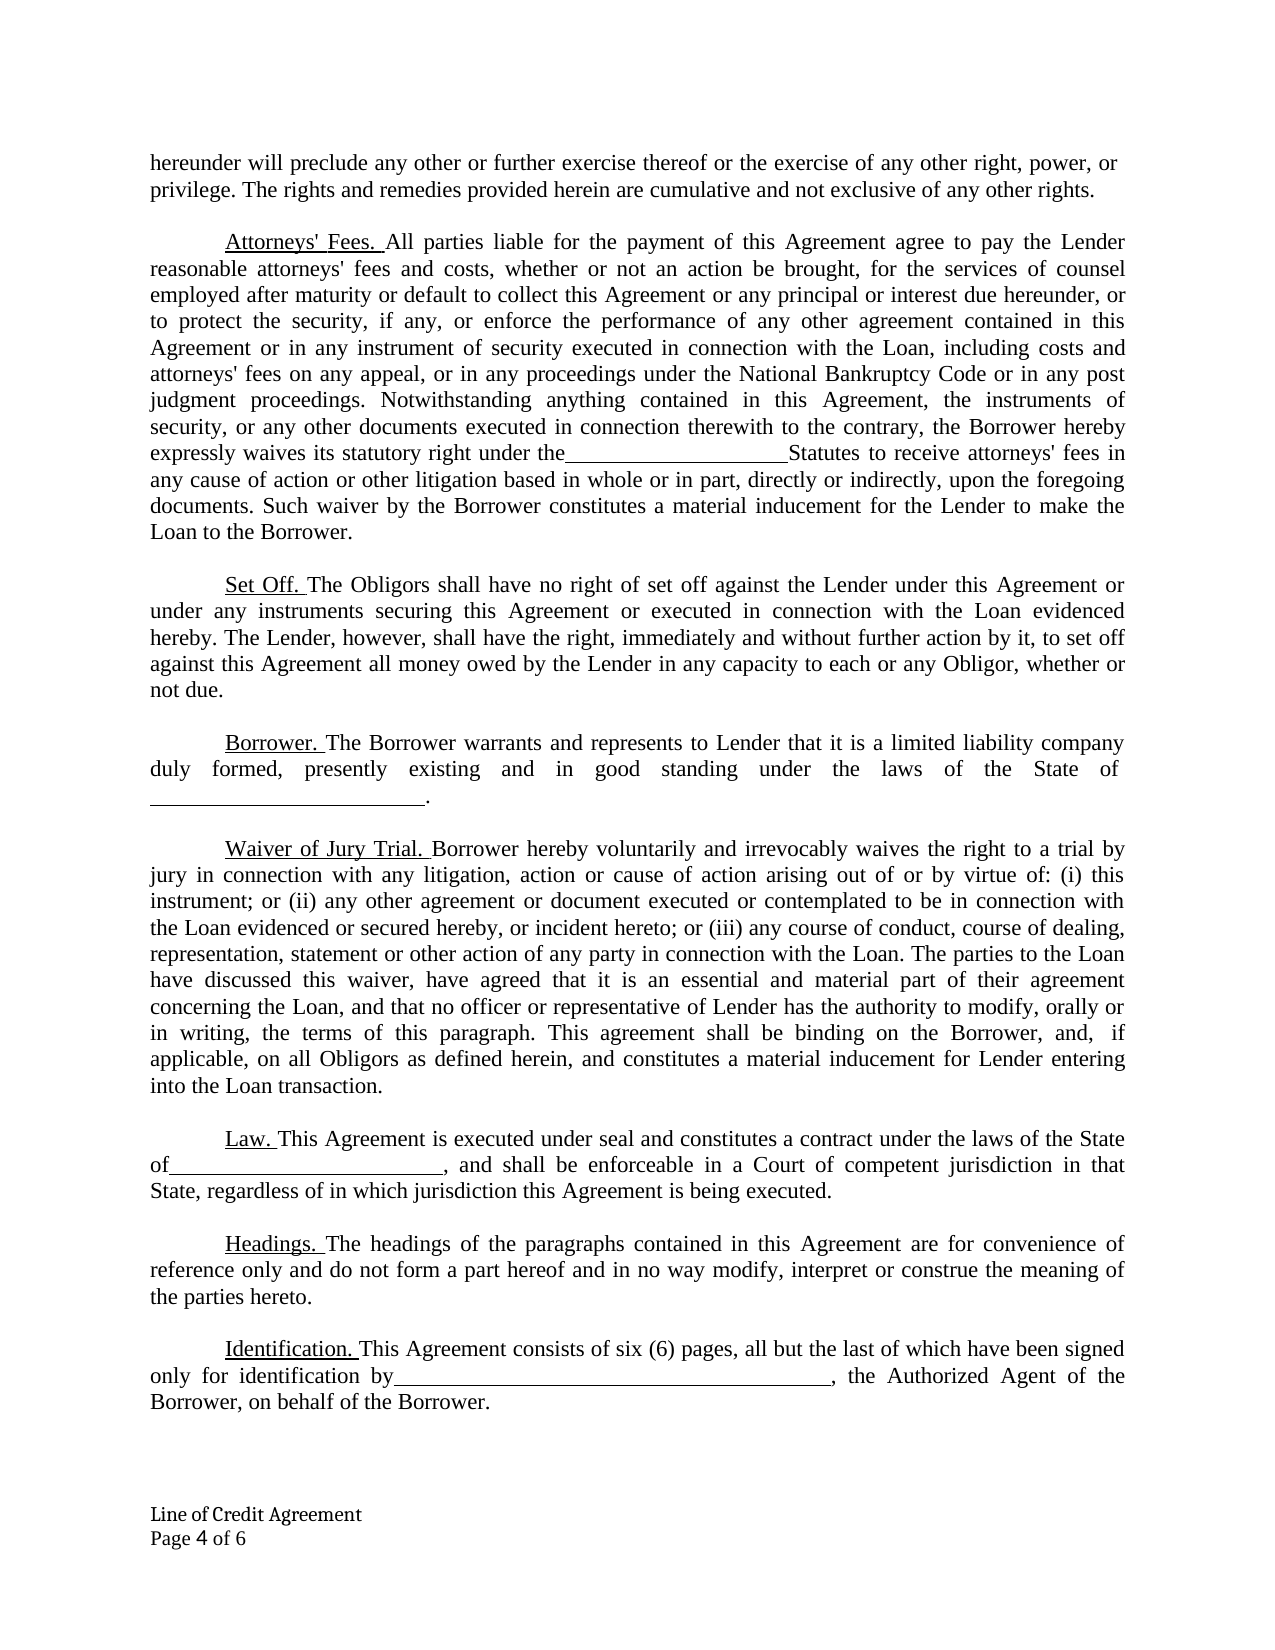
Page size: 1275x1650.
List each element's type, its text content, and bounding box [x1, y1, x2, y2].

text Identification. This Agreement consists of six (6) pages, all but the last of which have been signed only for identification by , the Authorized Agent of the Borrower, on behalf of the Borrower. [150, 1335, 1125, 1414]
text Law. This Agreement is executed under seal and constitutes a contract under the laws of the State of , and shall be enforceable in a Court of competent jurisdiction in that State, regardless of in which jurisdiction this Agreement is being executed. [150, 1124, 1125, 1204]
text hereunder will preclude any other or further exercise thereof or the exercise of any other right, power, or privilege. The rights and remedies provided herein are cumulative and not exclusive of any other rights. [150, 149, 1127, 202]
text Borrower. The Borrower warrants and represents to Lender that it is a limited liability company duly formed, presently existing and in good standing under the laws of the State of [150, 729, 1125, 782]
text Attorneys' Fees. All parties liable for the payment of this Agreement agree to pay the Lender reasonable attorneys' fees and costs, whether or not an action be brought, for the services of counsel employed after maturity or default to collect this Agreement or any principal or interest due hereunder, or to protect the security, if any, or enforce the performance of any other agreement contained in this Agreement or in any instrument of security executed in connection with the Loan, including costs and attorneys' fees on any appeal, or in any proceedings under the National Bankruptcy Code or in any post judgment proceedings. Notwithstanding anything contained in this Agreement, the instruments of security, or any other documents executed in connection therewith to the contrary, the Borrower hereby expressly waives its statutory right under the Statutes to receive attorneys' fees in any cause of action or other litigation based in whole or in part, directly or indirectly, upon the foregoing documents. Such waiver by the Borrower constitutes a material inducement for the Lender to make the Loan to the Borrower. [150, 228, 1126, 545]
text Set Off. The Obligors shall have no right of set off against the Lender under this Agreement or under any instruments securing this Agreement or executed in connection with the Loan evidenced hereby. The Lender, however, shall have the right, immediately and without further action by it, to set off against this Agreement all money owed by the Lender in any capacity to each or any Obligor, whether or not due. [150, 571, 1126, 703]
text Waiver of Jury Trial. Borrower hereby voluntarily and irrevocably waives the right to a trial by jury in connection with any litigation, action or cause of action arising out of or by virtue of: (i) this instrument; or (ii) any other agreement or document executed or contemplated to be in connection with the Loan evidenced or secured hereby, or incident hereto; or (iii) any course of conduct, course of dealing, representation, statement or other action of any party in connection with the Loan. The parties to the Loan have discussed this waiver, have agreed that it is an essential and material part of their agreement concerning the Loan, and that no officer or representative of Lender has the authority to modify, orally or in writing, the terms of this paragraph. This agreement shall be binding on the Borrower, and, if applicable, on all Obligors as defined herein, and constitutes a material inducement for Lender entering into the Loan transaction. [150, 835, 1125, 1098]
text . [150, 782, 1137, 808]
text Headings. The headings of the paragraphs contained in this Agreement are for convenience of reference only and do not form a part hereof and in no way modify, interpret or construe the meaning of the parties hereto. [150, 1230, 1125, 1309]
